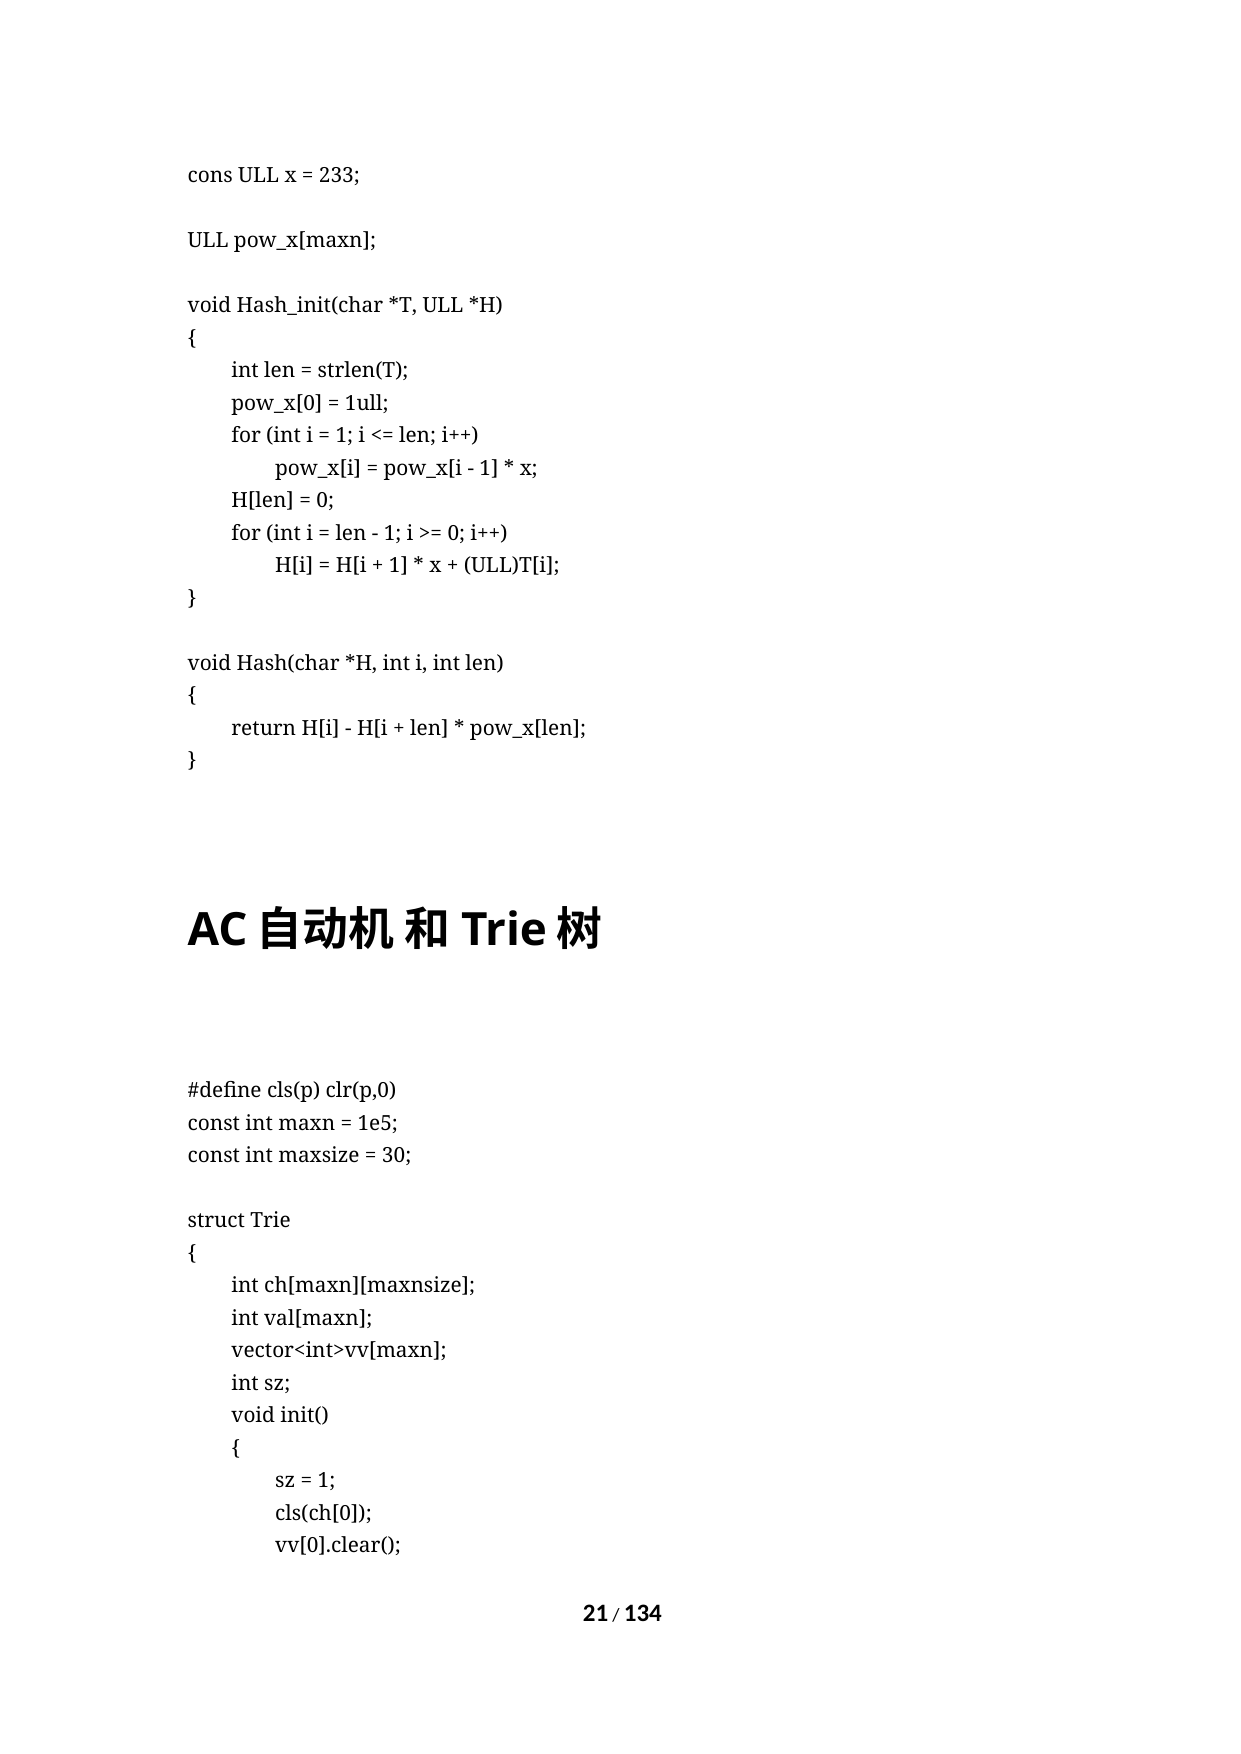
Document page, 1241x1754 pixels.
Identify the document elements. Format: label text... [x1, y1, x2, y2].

subtitle AC自动机 和 Trie树 [187, 876, 1053, 974]
text pow_x[i] = pow_x[i - 1] * x; [187, 451, 1053, 483]
text for (int i = len - 1; i >= 0; i++) [187, 516, 1053, 548]
text H[i] = H[i + 1] * x + (ULL)T[i]; [187, 548, 1053, 581]
text { [187, 1431, 1053, 1463]
text } [187, 743, 1053, 776]
text for (int i = 1; i <= len; i++) [187, 418, 1053, 451]
text struct Trie [187, 1203, 1053, 1236]
text const int maxsize = 30; [187, 1138, 1053, 1171]
text void init() [187, 1398, 1053, 1431]
text H[len] = 0; [187, 483, 1053, 516]
text int len = strlen(T); [187, 353, 1053, 386]
text { [187, 1236, 1053, 1268]
text { [187, 321, 1053, 353]
text vector<int>vv[maxn]; [187, 1333, 1053, 1366]
text #define cls(p) clr(p,0) [187, 1073, 1053, 1106]
text int val[maxn]; [187, 1301, 1053, 1333]
text ULL pow_x[maxn]; [187, 223, 1053, 256]
text } [187, 581, 1053, 613]
text cons ULL x = 233; [187, 158, 1053, 191]
text vv[0].clear(); [187, 1528, 1053, 1561]
text const int maxn = 1e5; [187, 1106, 1053, 1138]
text return H[i] - H[i + len] * pow_x[len]; [187, 711, 1053, 743]
text int ch[maxn][maxnsize]; [187, 1268, 1053, 1301]
text pow_x[0] = 1ull; [187, 386, 1053, 418]
text cls(ch[0]); [187, 1496, 1053, 1528]
text void Hash_init(char *T, ULL *H) [187, 288, 1053, 321]
text int sz; [187, 1366, 1053, 1398]
text { [187, 678, 1053, 711]
text void Hash(char *H, int i, int len) [187, 646, 1053, 678]
text sz = 1; [187, 1463, 1053, 1496]
